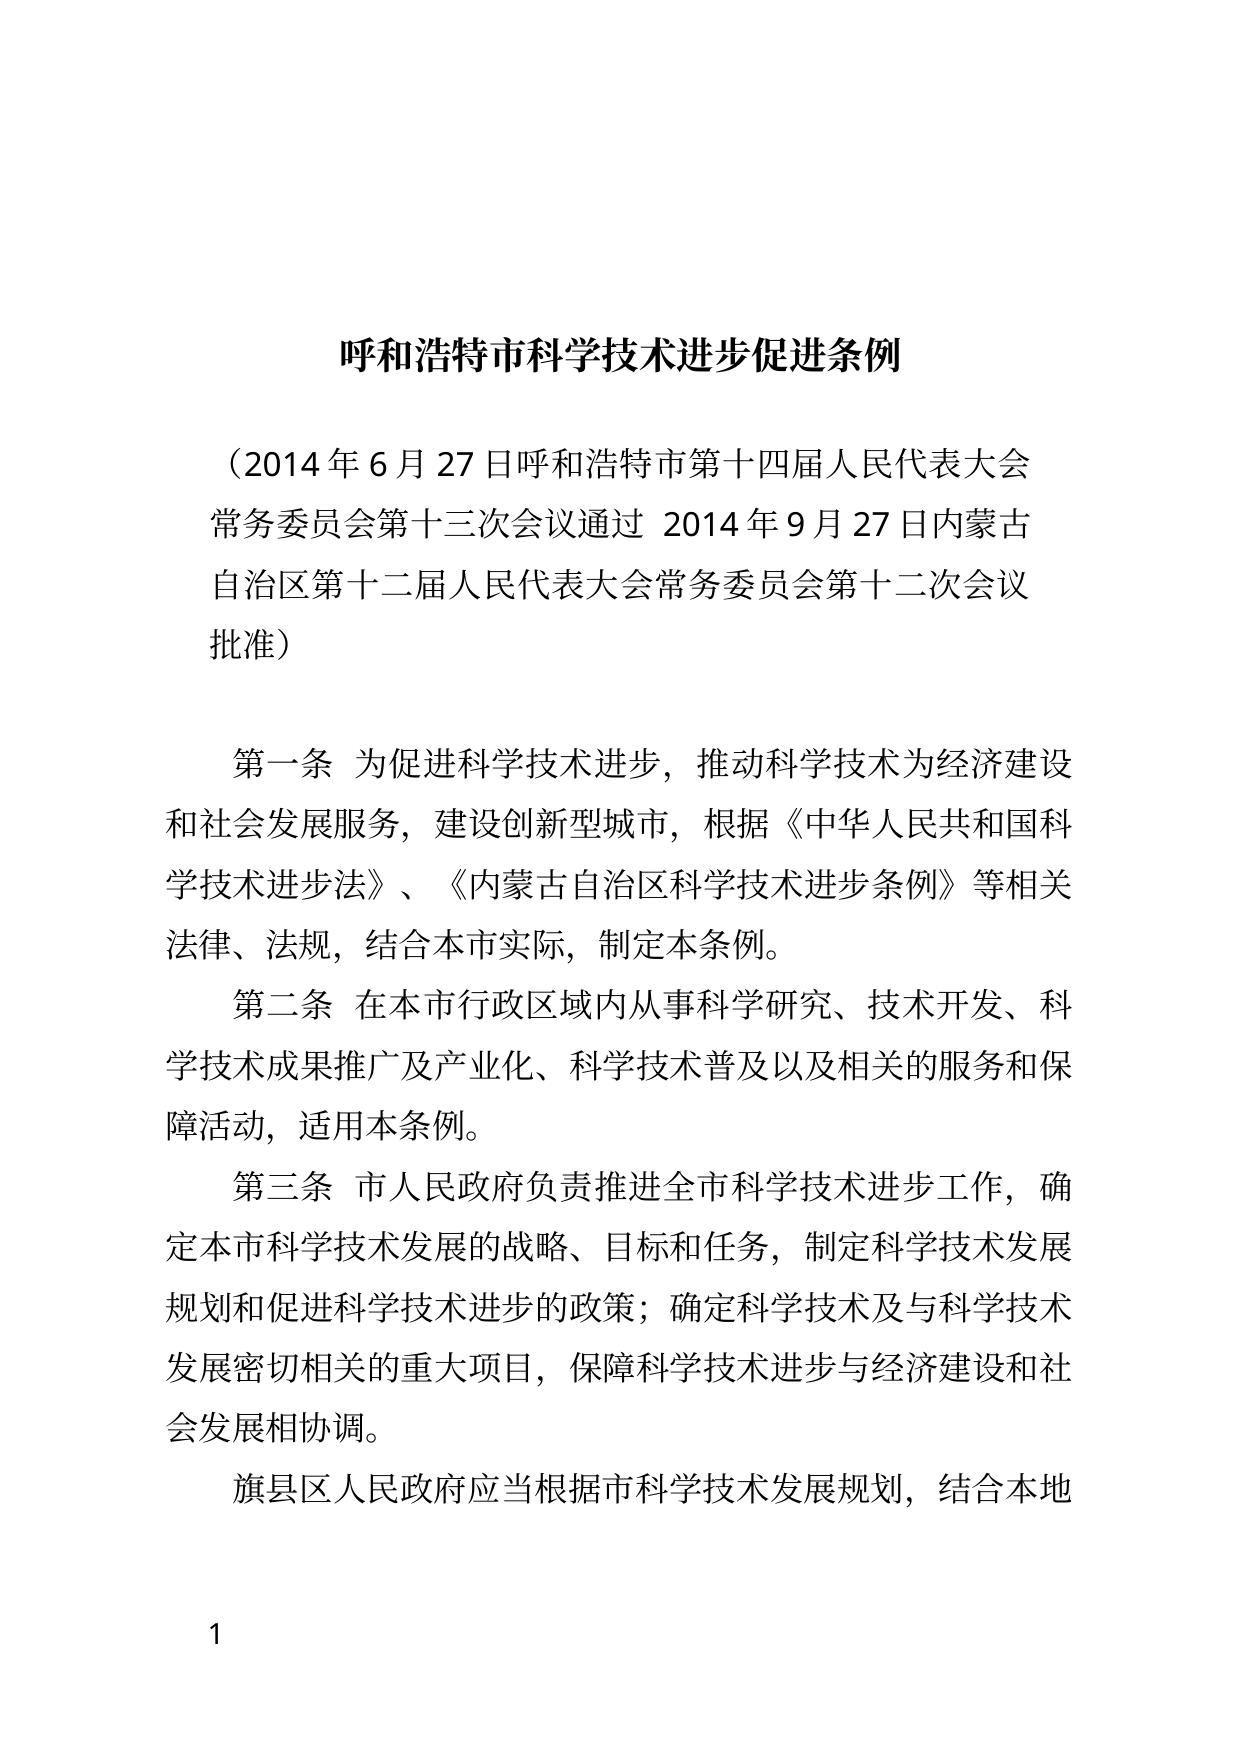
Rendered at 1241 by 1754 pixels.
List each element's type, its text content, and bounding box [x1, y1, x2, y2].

text 第一条 为促进科学技术进步，推动科学技术为经济建设和社会发展服务，建设创新型城市，根据《中华人民共和国科学技术进步法》、《内蒙古自治区科学技术进步条例》等相关法律、法规，结合本市实际，制定本条例。 [165, 728, 1075, 969]
text （2014年6月27日呼和浩特市第十四届人民代表大会常务委员会第十三次会议通过 2014年9月27日内蒙古自治区第十二届人民代表大会常务委员会第十二次会议批准） [209, 426, 1031, 667]
text 第二条 在本市行政区域内从事科学研究、技术开发、科学技术成果推广及产业化、科学技术普及以及相关的服务和保障活动，适用本条例。 [165, 969, 1075, 1151]
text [165, 1453, 1075, 1513]
text 呼和浩特市科学技术进步促进条例 [165, 327, 1075, 380]
text 第三条 市人民政府负责推进全市科学技术进步工作，确定本市科学技术发展的战略、目标和任务，制定科学技术发展规划和促进科学技术进步的政策；确定科学技术及与科学技术发展密切相关的重大项目，保障科学技术进步与经济建设和社会发展相协调。 [165, 1151, 1075, 1453]
